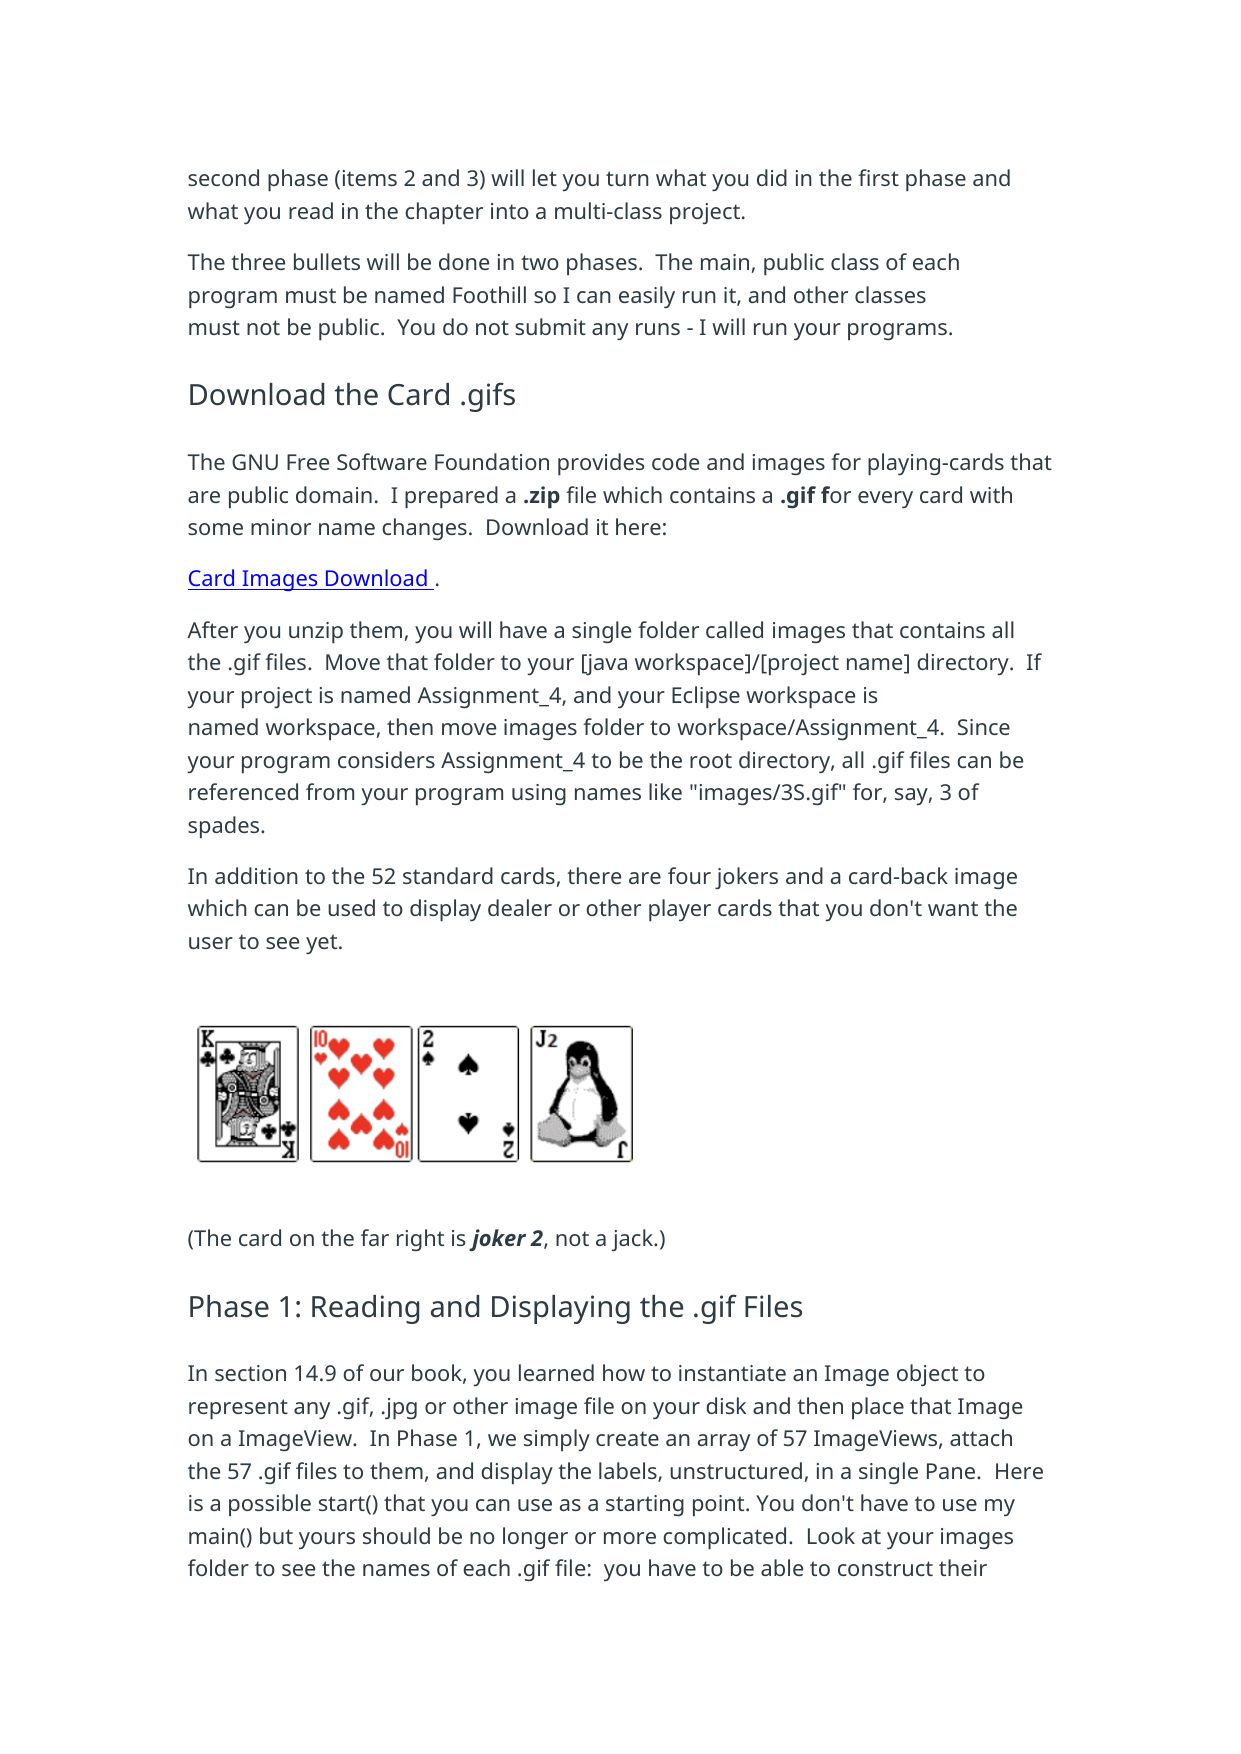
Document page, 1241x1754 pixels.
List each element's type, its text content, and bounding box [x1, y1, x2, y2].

text After you unzip them, you will have a single folder called images that contains all the .gif files. Move that folder to your [java workspace]/[project name] directory. If your project is named Assignment_4, and your Eclipse workspace is named workspace, then move images folder to workspace/Assignment_4. Since your program considers Assignment_4 to be the root directory, all .gif files can be referenced from your program using names like "images/3S.gif" for, say, 3 of spades. [187, 613, 1053, 841]
text (The card on the far right is joker 2, not a jack.) [187, 1222, 1053, 1254]
text Phase 1: Reading and Displaying the .gif Files [187, 1273, 1053, 1338]
text The GNU Free Software Foundation provides code and images for playing-cards that are public domain. I prepared a .zip file which contains a .gif for every card with some minor name changes. Download it here: [187, 446, 1053, 543]
text Card Images Download . [187, 562, 1053, 594]
text In addition to the 52 standard cards, there are four jokers and a card-back image which can be used to display dealer or other player cards that you don't want the user to see yet. [187, 859, 1053, 957]
text Download the Card .gifs [187, 362, 1053, 427]
picture [187, 1007, 682, 1179]
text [187, 1357, 1053, 1584]
text The three bullets will be done in two phases. The main, public class of each program must be named Foothill so I can easily run it, and other classes must not be public. You do not submit any runs - I will run your programs. [187, 246, 1053, 343]
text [187, 162, 1053, 227]
